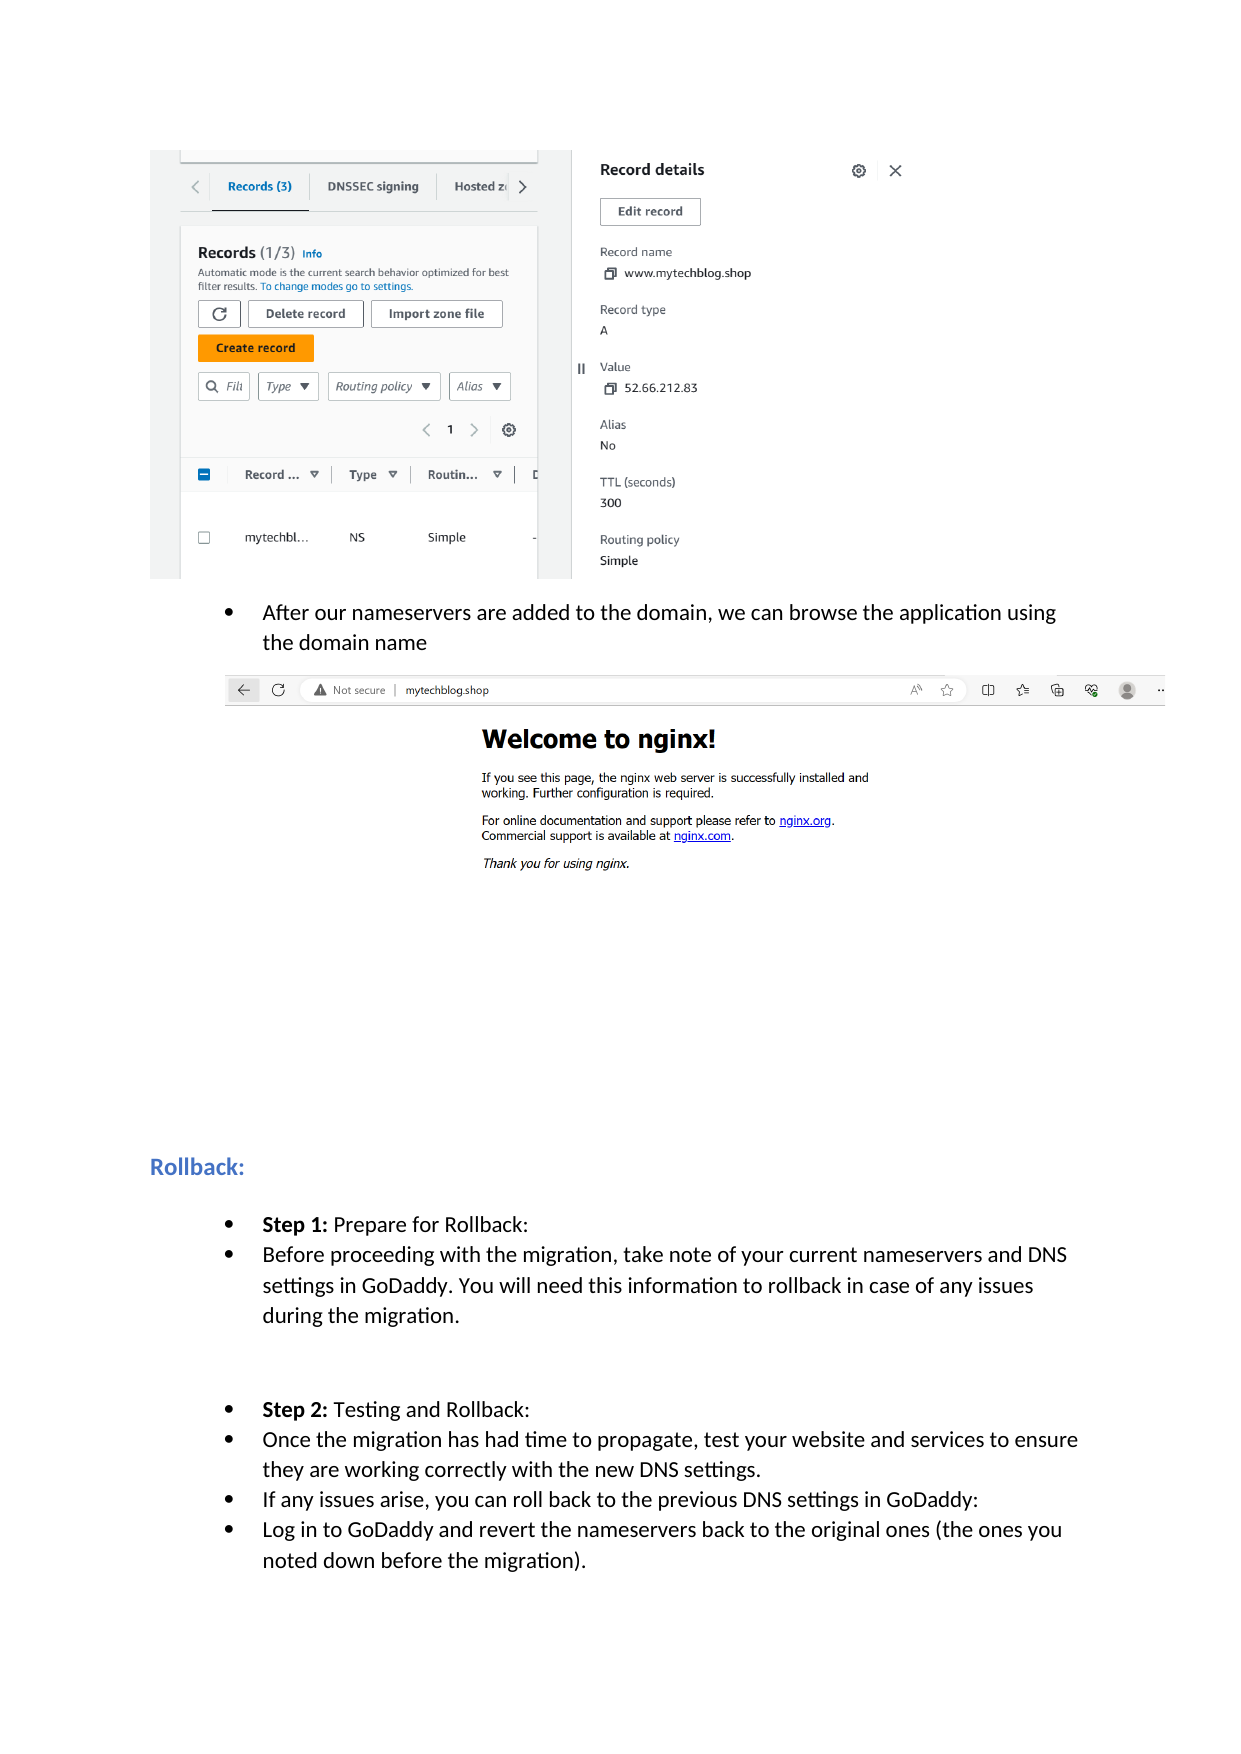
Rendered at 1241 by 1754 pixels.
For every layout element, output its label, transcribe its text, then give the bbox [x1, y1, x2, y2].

list Step 1: Prepare for Rollback: [225, 1210, 1090, 1238]
picture [225, 675, 1166, 1120]
list After our nameservers are added to the domain, we can browse the application using the domain name [225, 598, 1090, 656]
list If any issues arise, you can roll back to the previous DNS settings in GoDaddy: [225, 1485, 1090, 1513]
list Once the migration has had time to propagate, test your website and services to ensure they are working correctly with the new DNS settings. [225, 1425, 1090, 1483]
list Step 2: Testing and Rollback: [225, 1395, 1090, 1423]
subtitle Rollback: [150, 1151, 1090, 1181]
list Before proceeding with the migration, take note of your current nameservers and DNS settings in GoDaddy. You will need this information to rollback in case of any issues during the migration. [225, 1241, 1090, 1329]
picture [150, 150, 919, 579]
list Log in to GoDaddy and revert the nameservers back to the original ones (the ones you noted down before the migration). [225, 1516, 1090, 1574]
